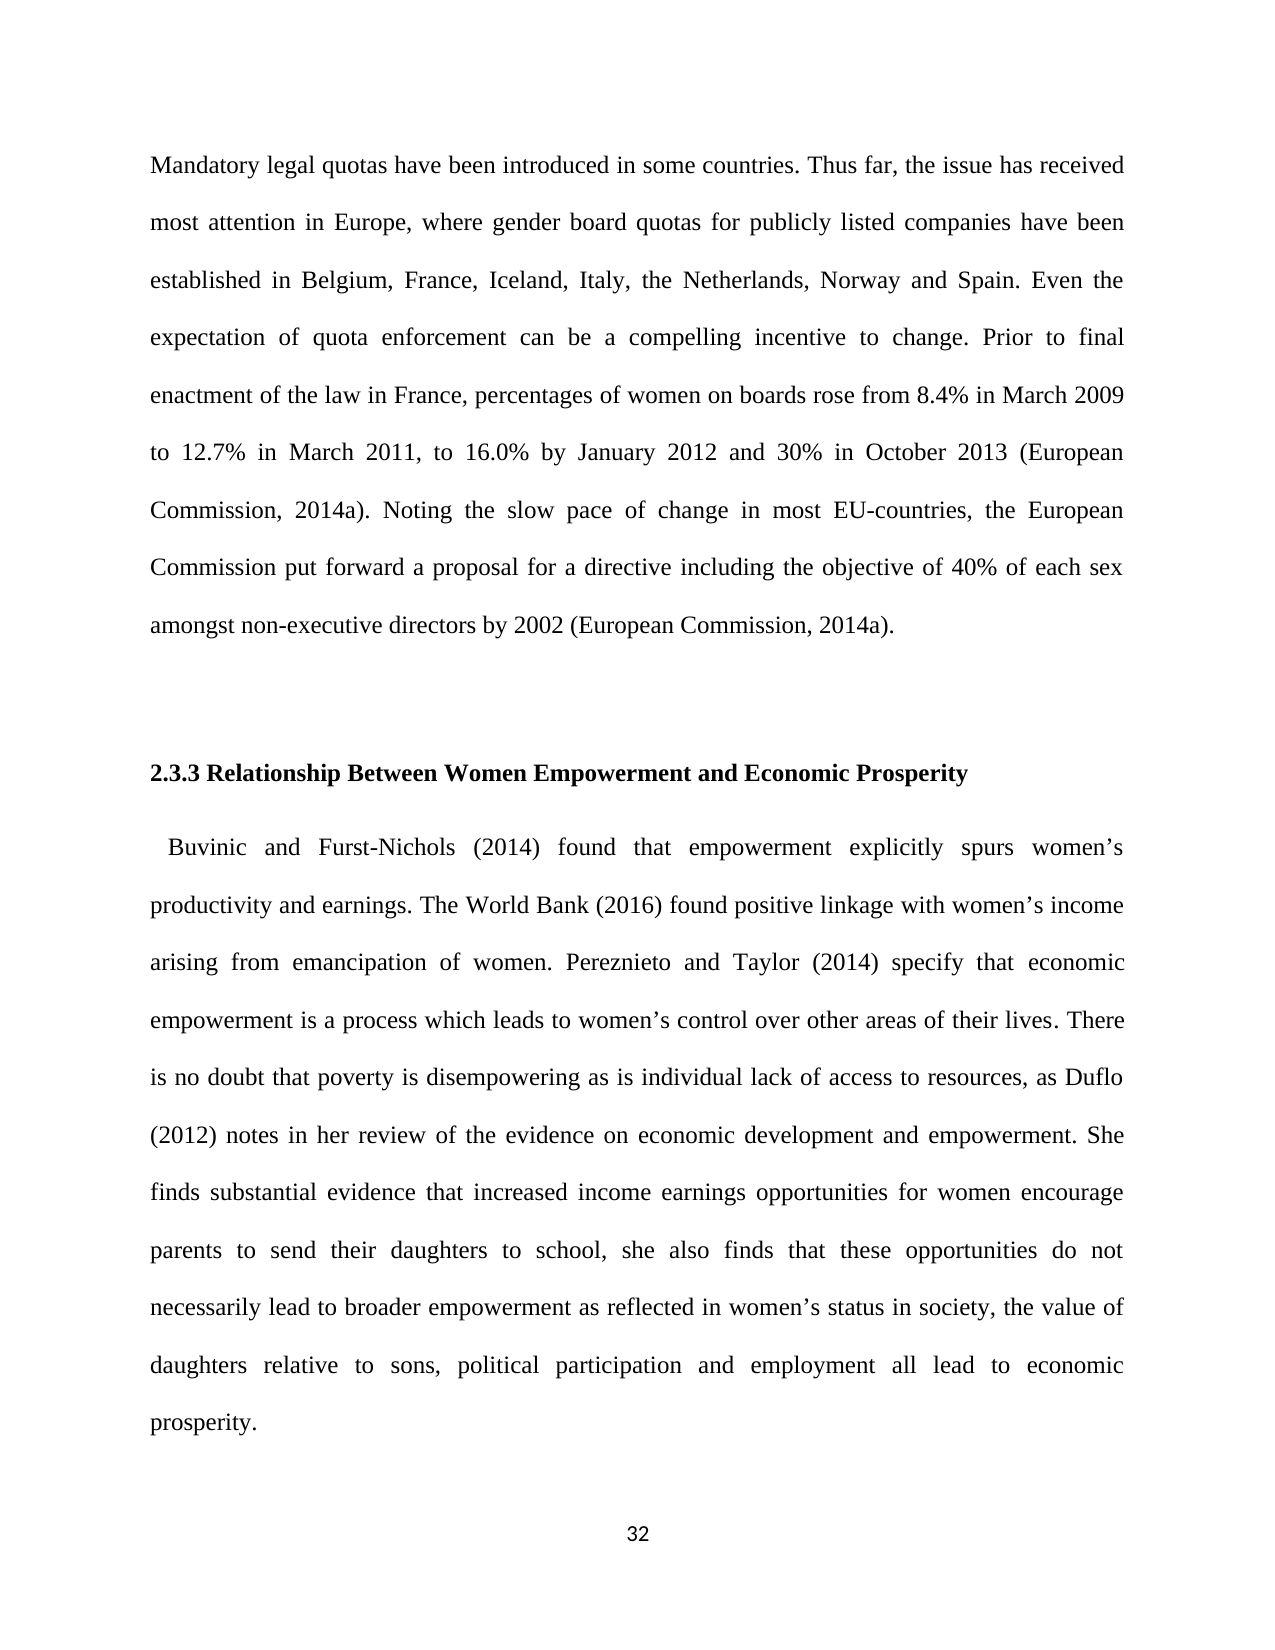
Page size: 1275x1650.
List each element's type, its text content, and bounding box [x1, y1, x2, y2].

text 2.3.3 Relationship Between Women Empowerment and Economic Prosperity [150, 758, 1125, 787]
text Buvinic and Furst-Nichols (2014) found that empowerment explicitly spurs women’s productivity and earnings. The World Bank (2016) found positive linkage with women’s income arising from emancipation of women. Pereznieto and Taylor (2014) specify that economic empowerment is a process which leads to women’s control over other areas of their lives. There is no doubt that poverty is disempowering as is individual lack of access to resources, as Duflo (2012) notes in her review of the evidence on economic development and empowerment. She finds substantial evidence that increased income earnings opportunities for women encourage parents to send their daughters to school, she also finds that these opportunities do not necessarily lead to broader empowerment as reflected in women’s status in society, the value of daughters relative to sons, political participation and employment all lead to economic prosperity. [150, 832, 1125, 1436]
text Mandatory legal quotas have been introduced in some countries. Thus far, the issue has received most attention in Europe, where gender board quotas for publicly listed companies have been established in Belgium, France, Iceland, Italy, the Netherlands, Norway and Spain. Even the expectation of quota enforcement can be a compelling incentive to change. Prior to final enactment of the law in France, percentages of women on boards rose from 8.4% in March 2009 to 12.7% in March 2011, to 16.0% by January 2012 and 30% in October 2013 (European Commission, 2014a). Noting the slow pace of change in most EU-countries, the European Commission put forward a proposal for a directive including the objective of 40% of each sex amongst non-executive directors by 2002 (European Commission, 2014a). [150, 150, 1125, 639]
